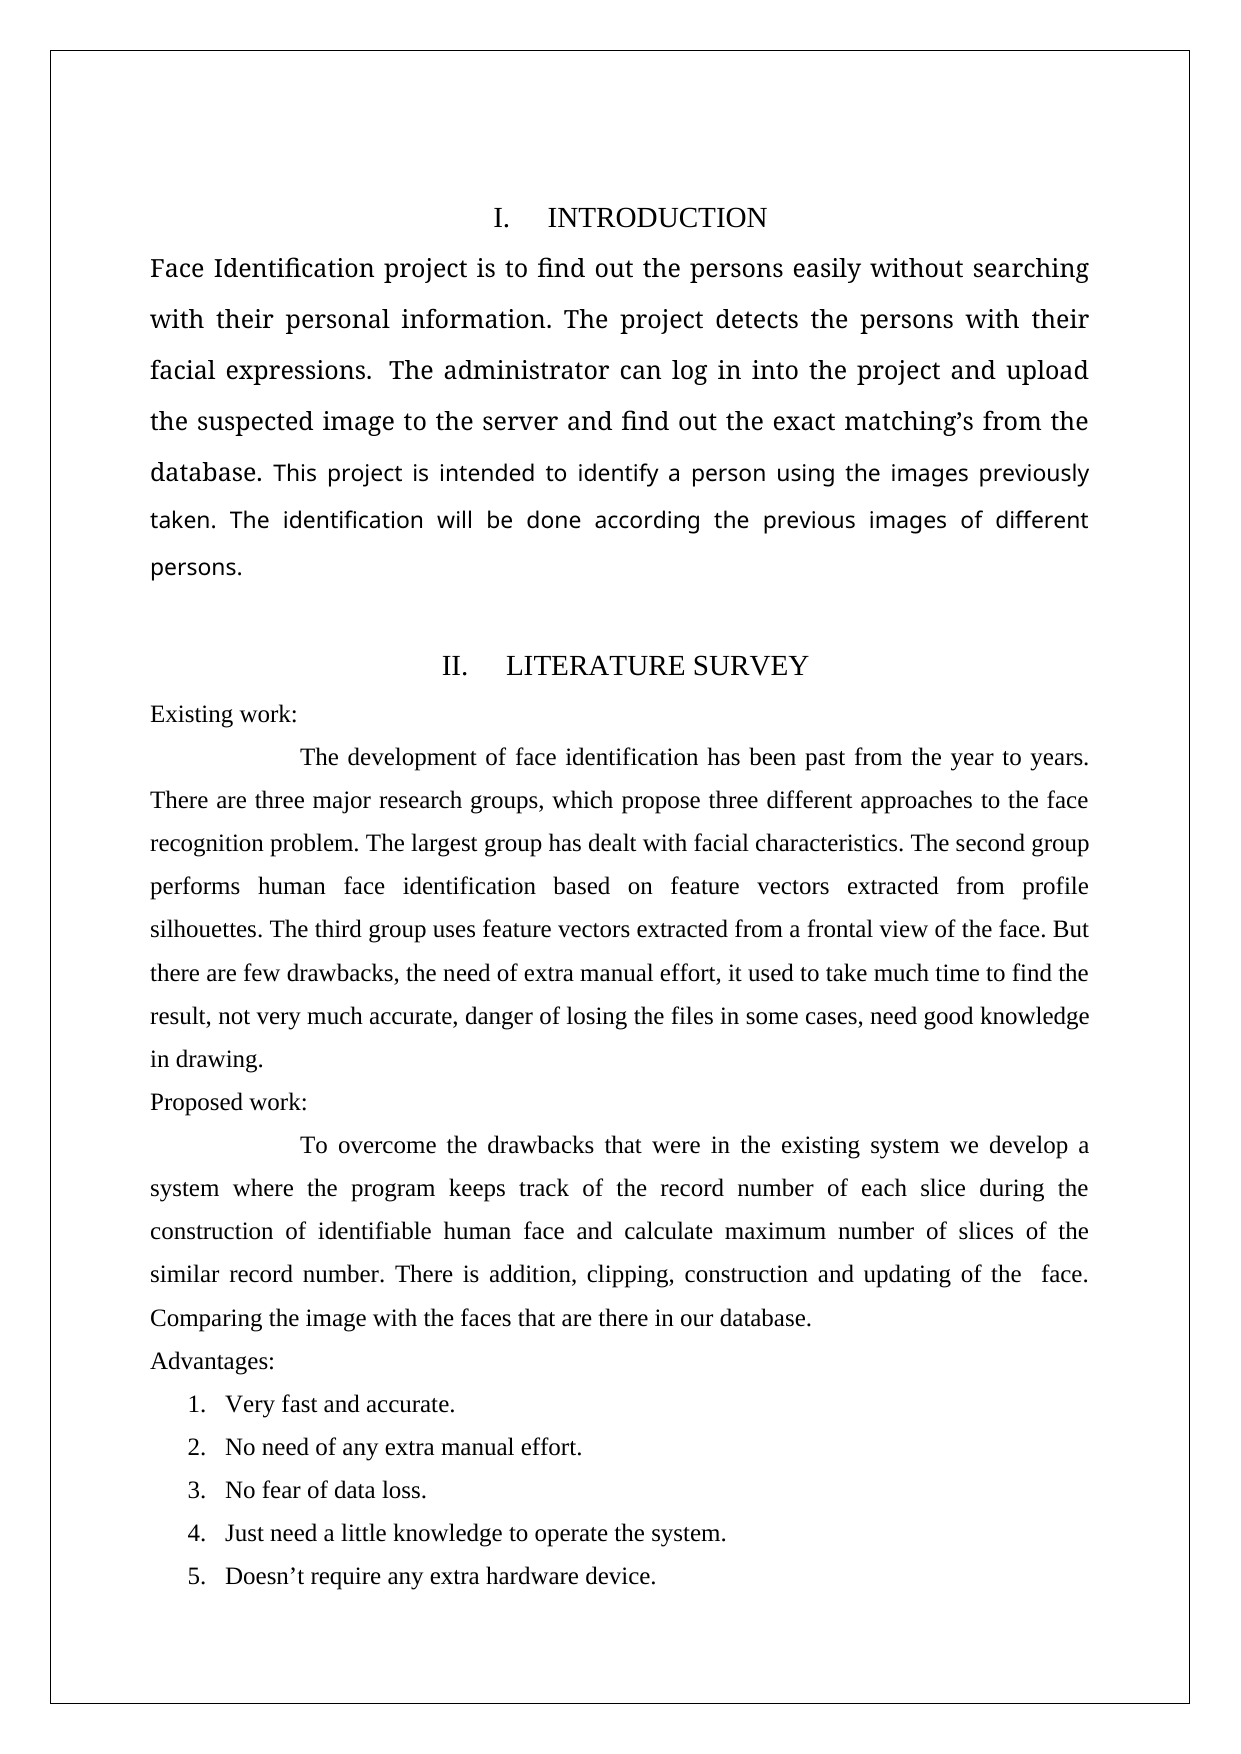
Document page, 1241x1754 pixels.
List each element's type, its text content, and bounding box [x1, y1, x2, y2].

text To overcome the drawbacks that were in the existing system we develop a system where the program keeps track of the record number of each slice during the construction of identifiable human face and calculate maximum number of slices of the similar record number. There is addition, clipping, construction and updating of the face. Comparing the image with the faces that are there in our database. [150, 1130, 1090, 1331]
list LITERATURE SURVEY [187, 648, 1090, 682]
list INTRODUCTION [187, 200, 1090, 234]
list Face Identification project is to find out the persons easily without searching with their personal information. The project detects the persons with their facial expressions. The administrator can log in into the project and upload the suspected image to the server and find out the exact matching’s from the database. This project is intended to identify a person using the images previously taken. The identification will be done according the previous images of different persons. [150, 251, 1090, 583]
text Existing work: [150, 699, 1090, 728]
list Doesn’t require any extra hardware device. [187, 1561, 1090, 1590]
text Advantages: [150, 1346, 1090, 1374]
list No need of any extra manual effort. [187, 1432, 1090, 1461]
list Very fast and accurate. [187, 1389, 1090, 1418]
text Proposed work: [150, 1087, 1090, 1116]
text The development of face identification has been past from the year to years. There are three major research groups, which propose three different approaches to the face recognition problem. The largest group has dealt with facial characteristics. The second group performs human face identification based on feature vectors extracted from profile silhouettes. The third group uses feature vectors extracted from a frontal view of the face. But there are few drawbacks, the need of extra manual effort, it used to take much time to find the result, not very much accurate, danger of losing the files in some cases, need good knowledge in drawing. [150, 742, 1090, 1073]
list No fear of data loss. [187, 1475, 1090, 1504]
list Just need a little knowledge to operate the system. [187, 1518, 1090, 1547]
